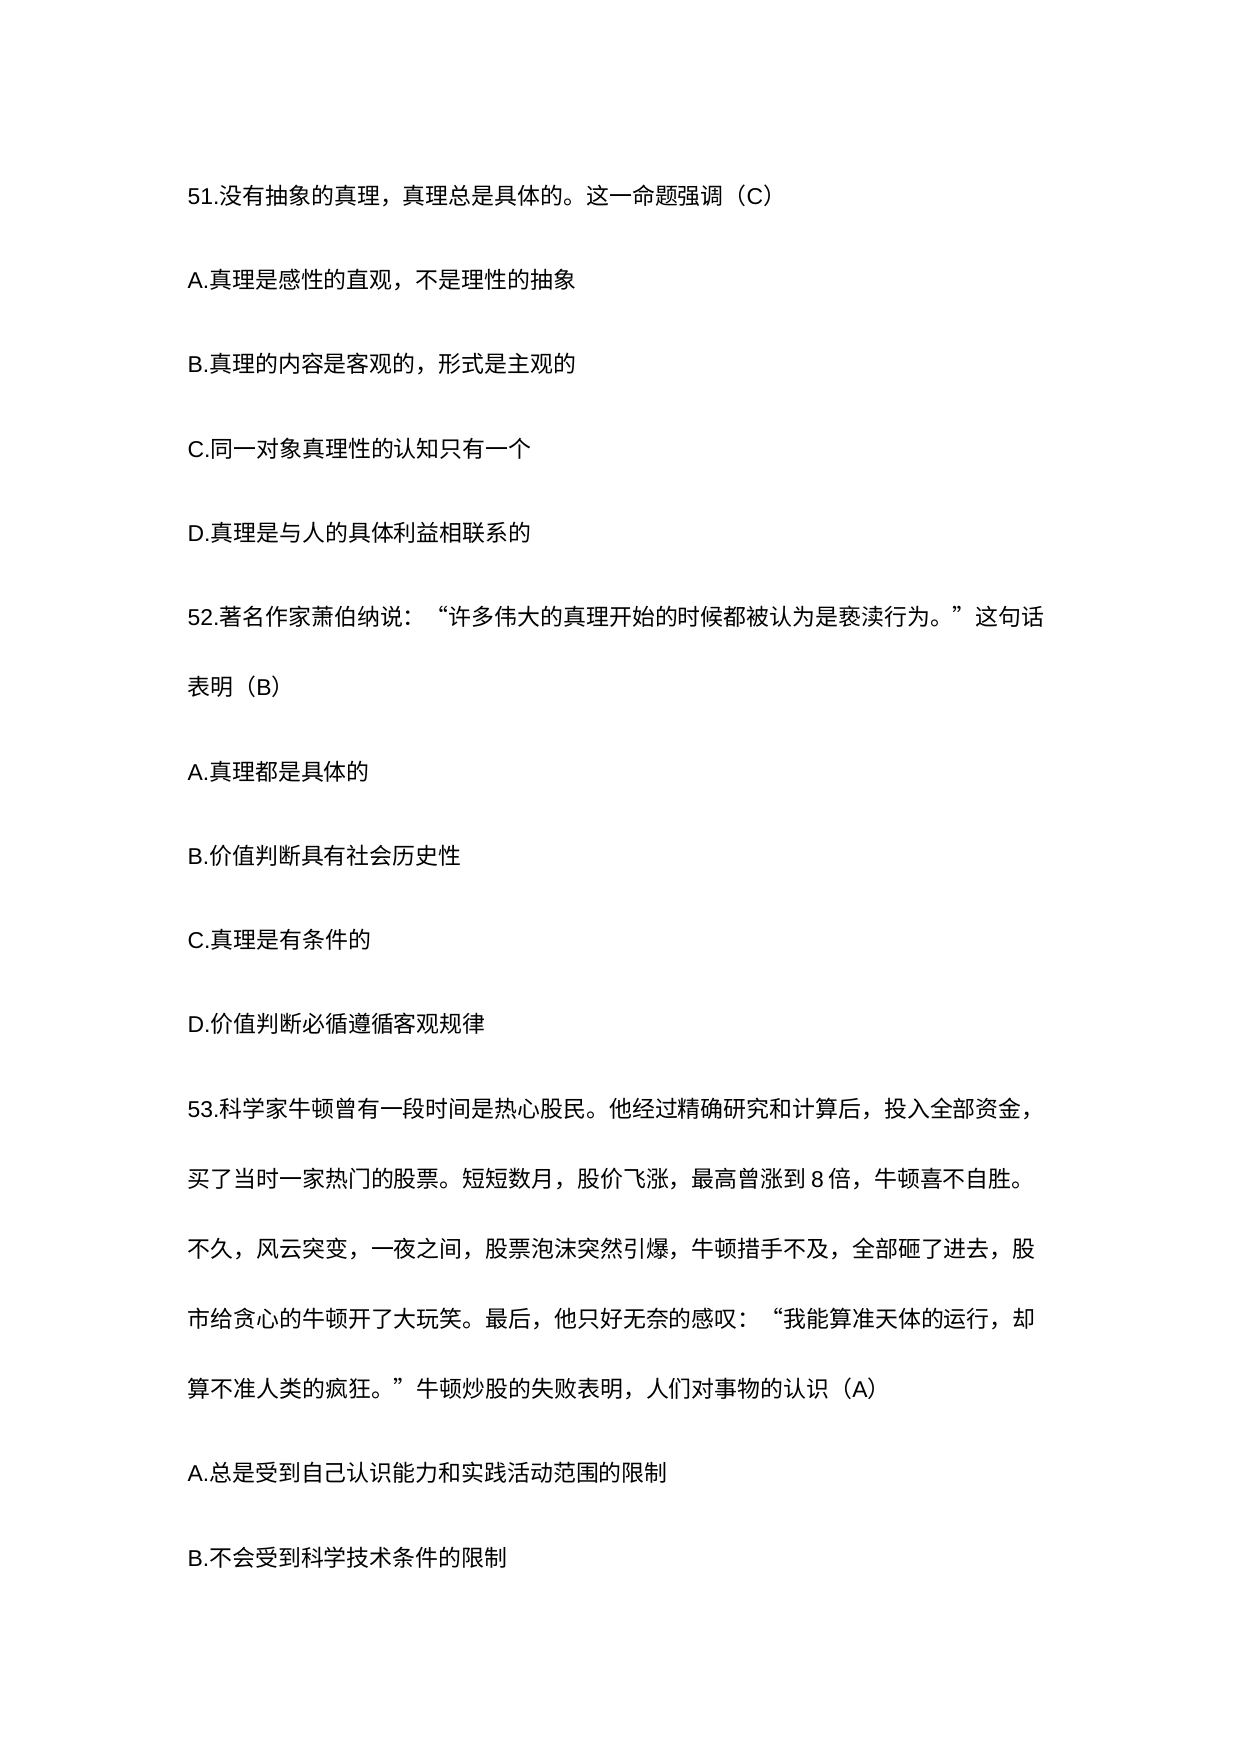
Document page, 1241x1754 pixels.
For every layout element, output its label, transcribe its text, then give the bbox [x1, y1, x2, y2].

text 53.科学家牛顿曾有一段时间是热心股民。他经过精确研究和计算后，投入全部资金，买了当时一家热门的股票。短短数月，股价飞涨，最高曾涨到8倍，牛顿喜不自胜。不久，风云突变，一夜之间，股票泡沫突然引爆，牛顿措手不及，全部砸了进去，股市给贪心的牛顿开了大玩笑。最后，他只好无奈的感叹：“我能算准天体的运行，却算不准人类的疯狂。”牛顿炒股的失败表明，人们对事物的认识（A） [187, 1075, 1053, 1420]
text A.总是受到自己认识能力和实践活动范围的限制 [187, 1439, 1053, 1504]
text B.真理的内容是客观的，形式是主观的 [187, 331, 1053, 396]
text C.真理是有条件的 [187, 906, 1053, 971]
text 51.没有抽象的真理，真理总是具体的。这一命题强调（C） [187, 162, 1053, 227]
text D.真理是与人的具体利益相联系的 [187, 499, 1053, 564]
text 52.著名作家萧伯纳说：“许多伟大的真理开始的时候都被认为是亵渎行为。”这句话表明（B） [187, 583, 1053, 718]
text D.价值判断必循遵循客观规律 [187, 991, 1053, 1056]
text B.价值判断具有社会历史性 [187, 822, 1053, 887]
text C.同一对象真理性的认知只有一个 [187, 415, 1053, 480]
text A.真理都是具体的 [187, 738, 1053, 803]
text B.不会受到科学技术条件的限制 [187, 1524, 1053, 1589]
text A.真理是感性的直观，不是理性的抽象 [187, 246, 1053, 311]
